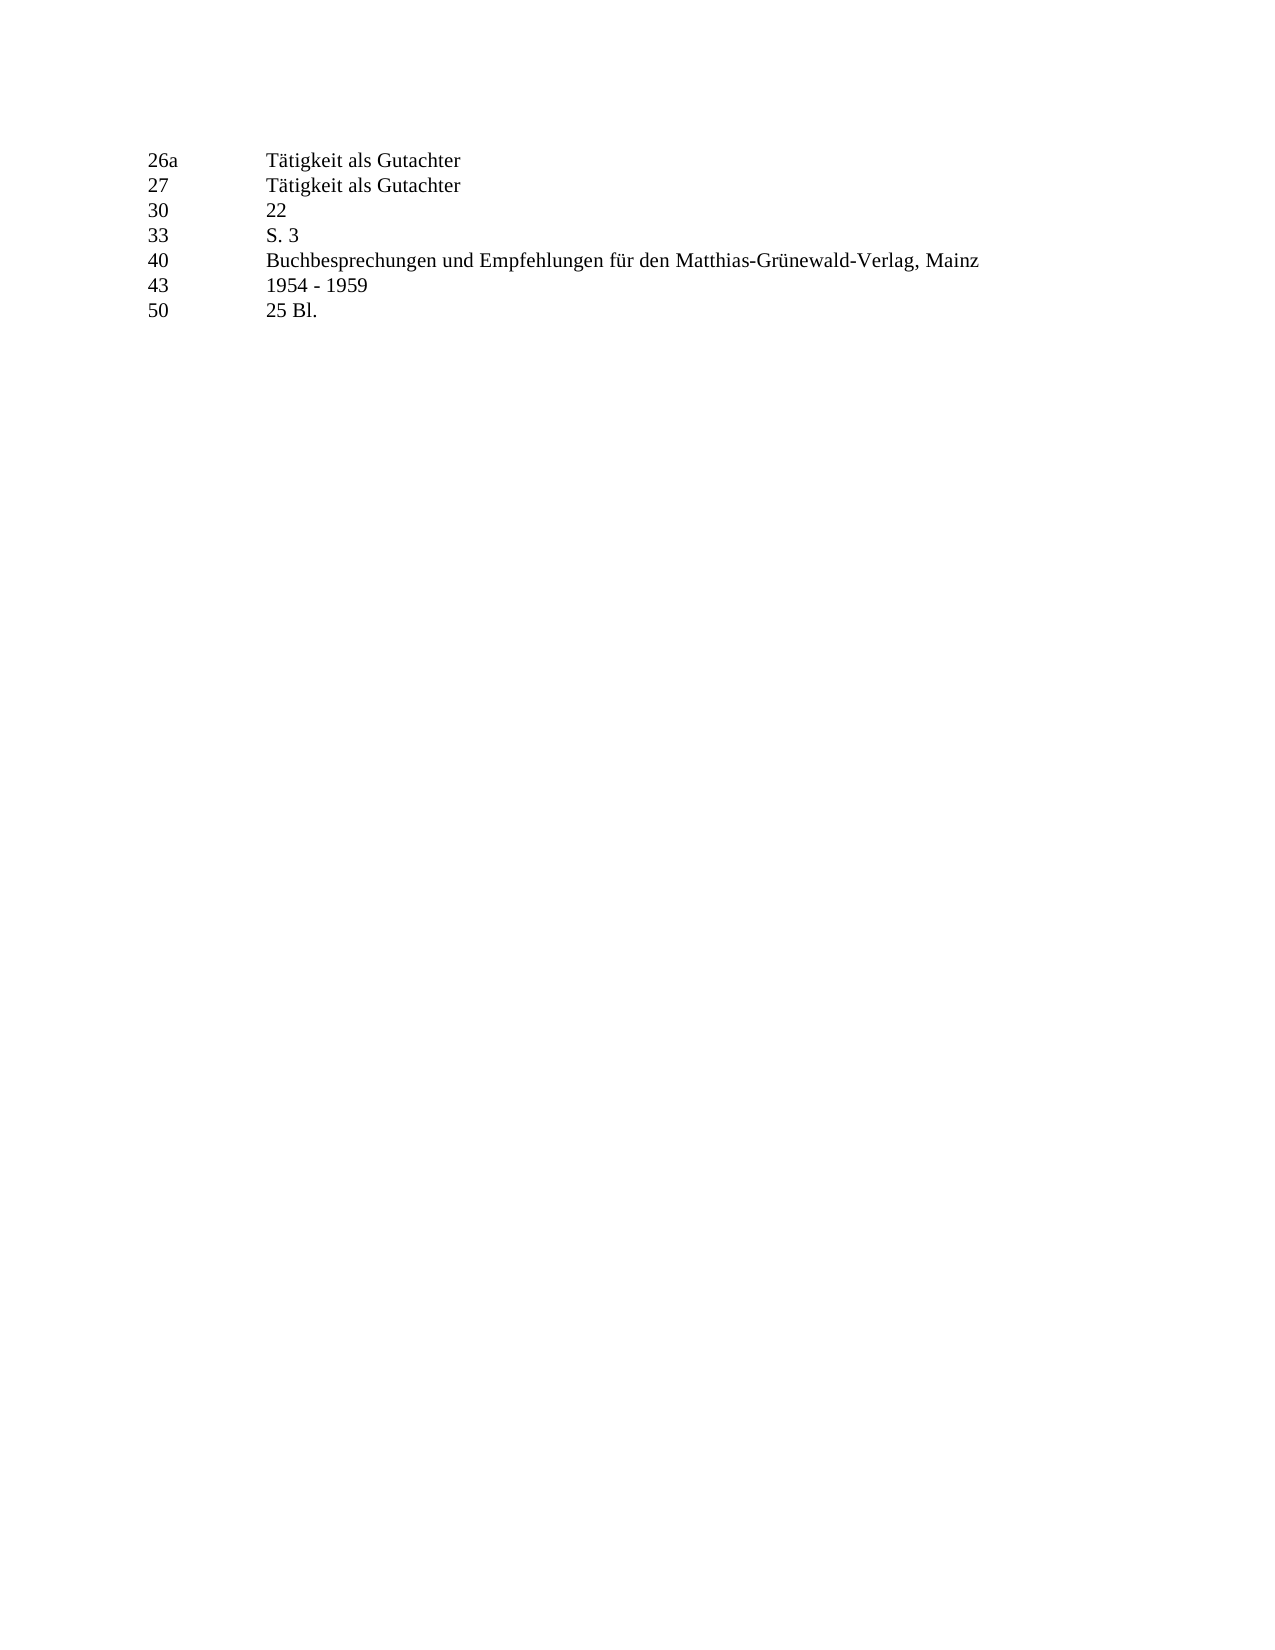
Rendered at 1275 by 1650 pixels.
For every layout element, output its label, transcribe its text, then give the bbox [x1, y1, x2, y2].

text 26a Tätigkeit als Gutachter [148, 148, 1127, 173]
text 30 22 [148, 198, 1127, 223]
text 43 1954 - 1959 [148, 273, 1127, 298]
text 33 S. 3 [148, 223, 1127, 248]
text 50 25 Bl. [148, 298, 1127, 323]
text 27 Tätigkeit als Gutachter [148, 173, 1127, 198]
text 40 s[Buchbesprechung]sen und Empfehlungen für den k[1{Matthias-Grünewald-Verlag}, 2{o[Mainz]o}]k [148, 248, 1127, 273]
